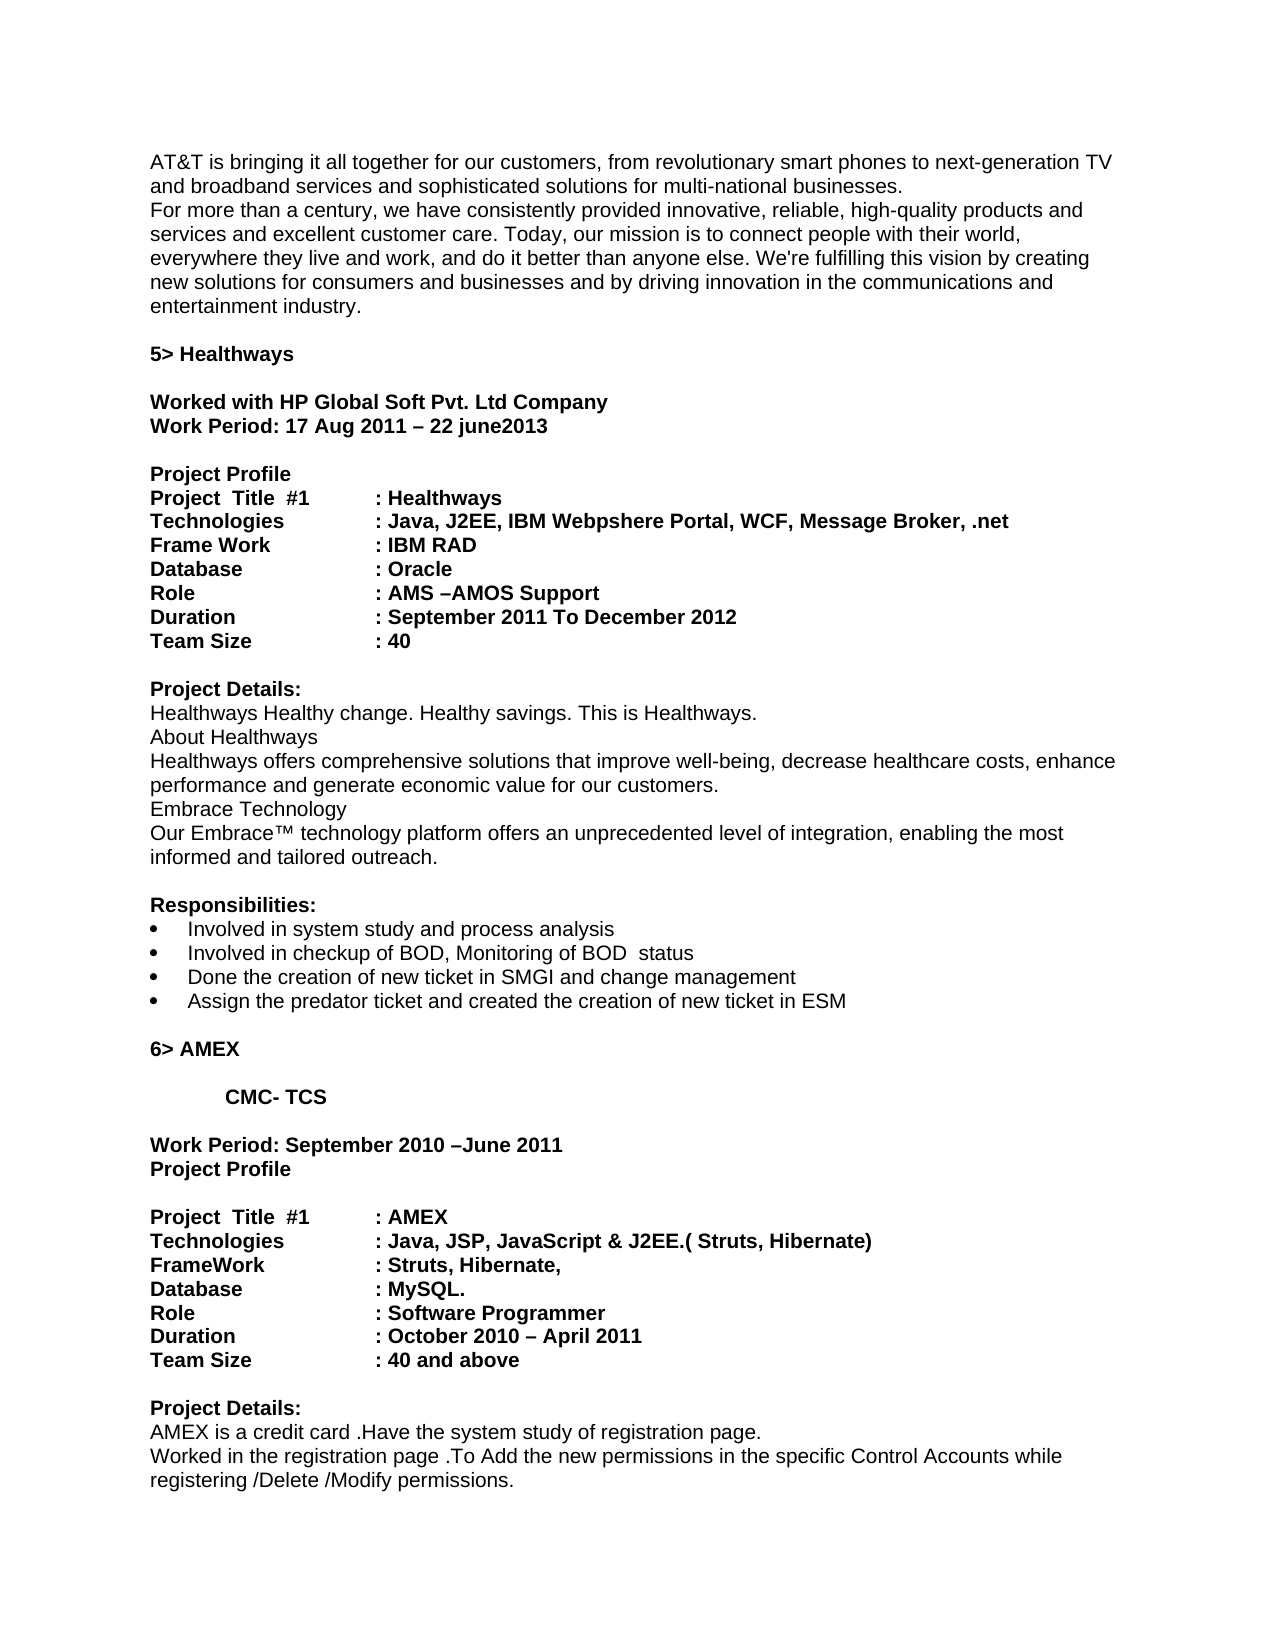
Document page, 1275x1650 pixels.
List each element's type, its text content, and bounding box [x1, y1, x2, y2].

text Role : Software Programmer [150, 1300, 1125, 1324]
text Database : MySQL. [150, 1276, 1125, 1300]
text FrameWork : Struts, Hibernate, [150, 1252, 1125, 1276]
text Project Profile [150, 461, 1125, 485]
list Involved in checkup of BOD, Monitoring of BOD status [150, 941, 1125, 965]
text Project Profile [150, 1157, 1125, 1181]
text Healthways Healthy change. Healthy savings. This is Healthways. [150, 701, 1125, 725]
list Done the creation of new ticket in SMGI and change management [150, 965, 1125, 989]
text Team Size : 40 [150, 629, 1125, 653]
text Our Embrace™ technology platform offers an unprecedented level of integration, enabling the most informed and tailored outreach. [150, 821, 1125, 869]
text About Healthways [150, 725, 1125, 749]
text Duration : October 2010 – April 2011 [150, 1324, 1125, 1348]
text Team Size : 40 and above [150, 1348, 1125, 1372]
text Work Period: September 2010 –June 2011 [150, 1133, 1125, 1157]
text Duration : September 2011 To December 2012 [150, 605, 1125, 629]
text Technologies : Java, J2EE, IBM Webpshere Portal, WCF, Message Broker, .net [150, 509, 1125, 533]
list Involved in system study and process analysis [150, 917, 1125, 941]
text Role : AMS –AMOS Support [150, 581, 1125, 605]
text Project Details: [150, 1396, 1125, 1420]
text Frame Work : IBM RAD [150, 533, 1125, 557]
text Project Details: [150, 677, 1125, 701]
text Healthways offers comprehensive solutions that improve well-being, decrease healthcare costs, enhance performance and generate economic value for our customers. [150, 749, 1125, 797]
text Technologies : Java, JSP, JavaScript & J2EE.( Struts, Hibernate) [150, 1228, 1125, 1252]
text Work Period: 17 Aug 2011 – 22 june2013 [150, 413, 1125, 437]
text Embrace Technology [150, 797, 1125, 821]
text 5> Healthways [150, 342, 1125, 366]
text Worked in the registration page .To Add the new permissions in the specific Control Accounts while registering /Delete /Modify permissions. [150, 1444, 1125, 1492]
text CMC- TCS [150, 1085, 1125, 1109]
text Worked with HP Global Soft Pvt. Ltd Company [150, 389, 1125, 413]
text Project Title #1 : Healthways [150, 485, 1125, 509]
text Project Title #1 : AMEX [150, 1204, 1125, 1228]
text Database : Oracle [150, 557, 1125, 581]
text AMEX is a credit card .Have the system study of registration page. [150, 1420, 1125, 1444]
list Assign the predator ticket and created the creation of new ticket in ESM [150, 989, 1125, 1013]
text AT&T is bringing it all together for our customers, from revolutionary smart phones to next-generation TV and broadband services and sophisticated solutions for multi-national businesses. [150, 150, 1125, 198]
text 6> AMEX [150, 1037, 1125, 1061]
text Responsibilities: [150, 893, 1125, 917]
text For more than a century, we have consistently provided innovative, reliable, high-quality products and services and excellent customer care. Today, our mission is to connect people with their world, everywhere they live and work, and do it better than anyone else. We're fulfilling this vision by creating new solutions for consumers and businesses and by driving innovation in the communications and entertainment industry. [150, 198, 1125, 318]
